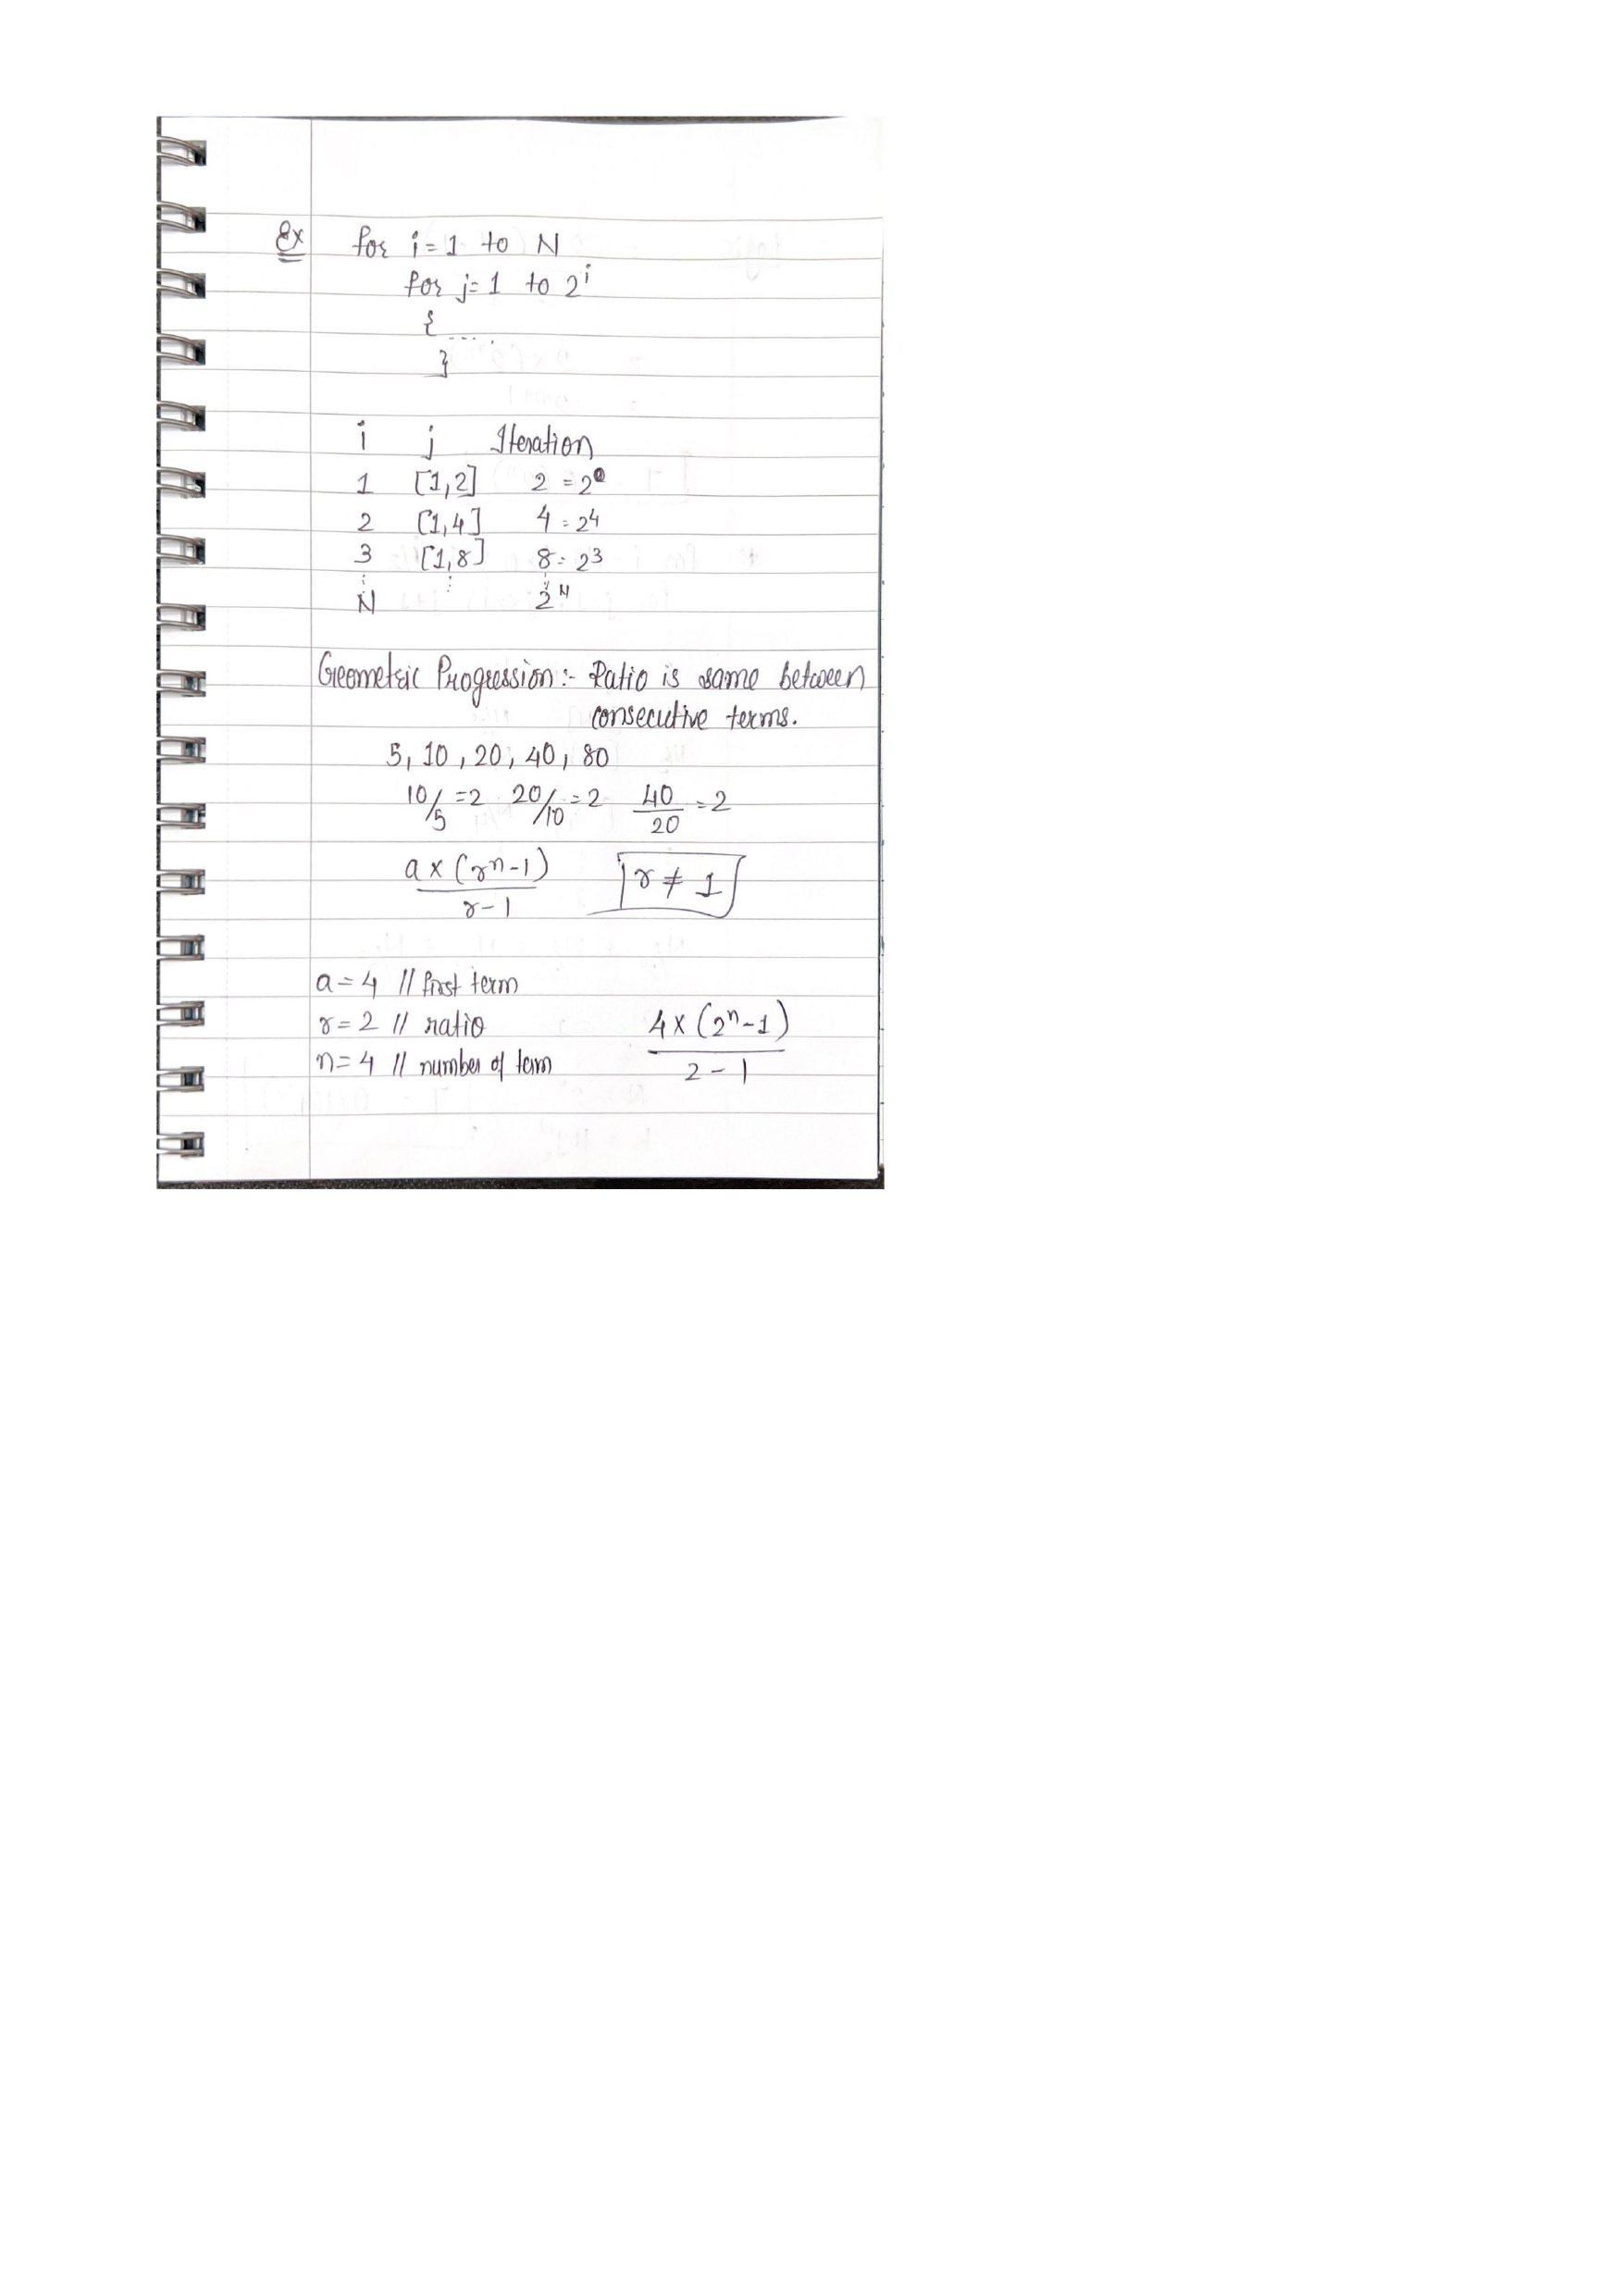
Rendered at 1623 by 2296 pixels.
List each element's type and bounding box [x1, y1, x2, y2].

picture [69, 69, 972, 1236]
